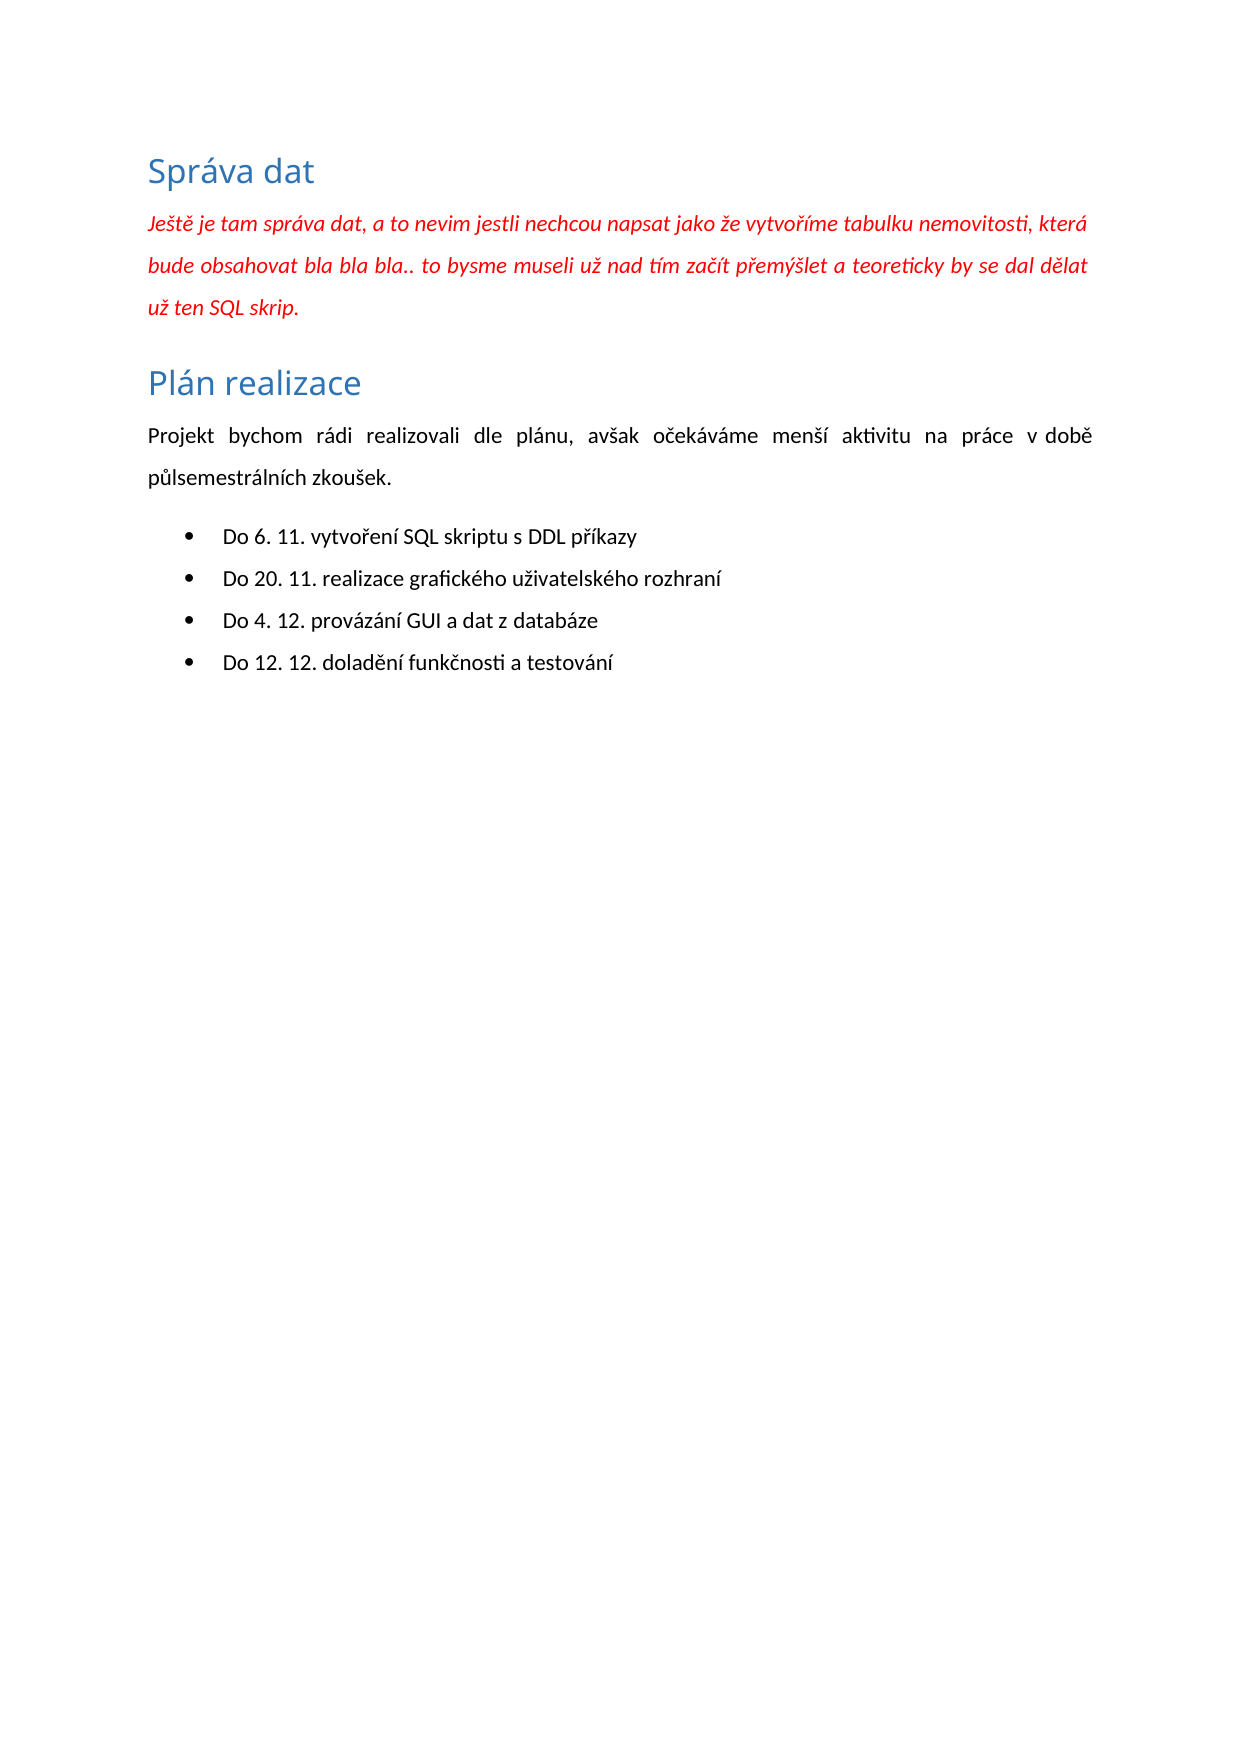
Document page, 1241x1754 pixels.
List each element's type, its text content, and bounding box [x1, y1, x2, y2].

list Do 6. 11. vytvoření SQL skriptu s DDL příkazy [185, 522, 1093, 550]
text Projekt bychom rádi realizovali dle plánu, avšak očekáváme menší aktivitu na práce v době půlsemestrálních zkoušek. [148, 421, 1093, 491]
list Do 20. 11. realizace grafického uživatelského rozhraní [185, 564, 1093, 592]
text Ještě je tam správa dat, a to nevim jestli nechcou napsat jako že vytvoříme tabulku nemovitosti, která bude obsahovat bla bla bla.. to bysme museli už nad tím začít přemýšlet a teoreticky by se dal dělat už ten SQL skrip. [148, 209, 1093, 321]
list Do 4. 12. provázání GUI a dat z databáze [185, 606, 1093, 634]
list Do 12. 12. doladění funkčnosti a testování [185, 648, 1093, 676]
subtitle Plán realizace [148, 360, 1093, 405]
subtitle Správa dat [148, 148, 1093, 193]
